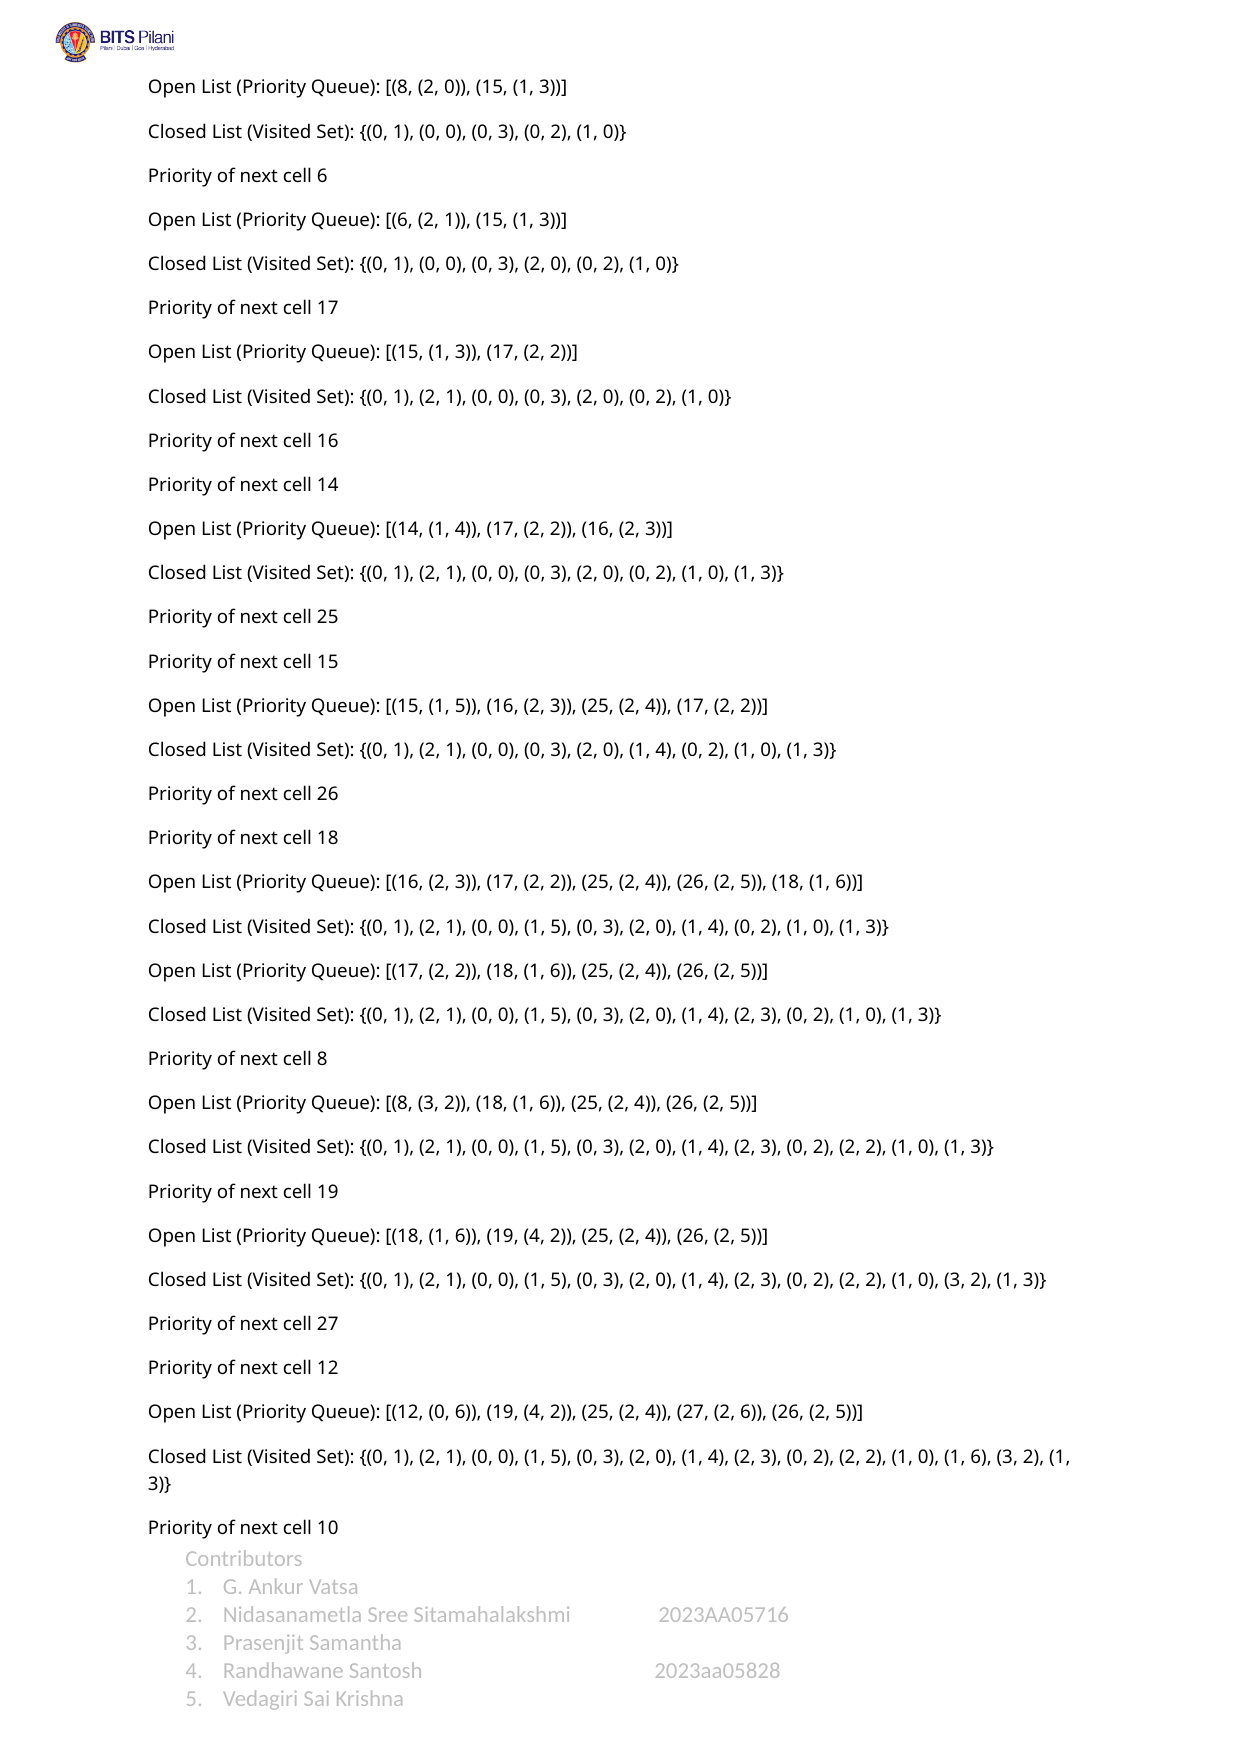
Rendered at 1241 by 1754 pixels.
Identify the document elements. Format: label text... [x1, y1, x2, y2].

text Priority of next cell 25 [148, 604, 1090, 629]
text Priority of next cell 18 [148, 825, 1090, 850]
picture [37, 19, 192, 63]
text Priority of next cell 19 [148, 1178, 1090, 1203]
text Open List (Priority Queue): [(16, (2, 3)), (17, (2, 2)), (25, (2, 4)), (26, (2, 5)), (18, (1, 6))] [148, 869, 1090, 894]
text Closed List (Visited Set): {(0, 1), (2, 1), (0, 0), (0, 3), (2, 0), (1, 4), (0, 2), (1, 0), (1, 3)} [148, 736, 1090, 762]
text Closed List (Visited Set): {(0, 1), (0, 0), (0, 3), (0, 2), (1, 0)} [148, 118, 1090, 143]
text Closed List (Visited Set): {(0, 1), (2, 1), (0, 0), (1, 5), (0, 3), (2, 0), (1, 4), (2, 3), (0, 2), (2, 2), (1, 0), (3, 2), (1, 3)} [148, 1266, 1090, 1292]
text Closed List (Visited Set): {(0, 1), (2, 1), (0, 0), (1, 5), (0, 3), (2, 0), (1, 4), (2, 3), (0, 2), (2, 2), (1, 0), (1, 6), (3, 2), (1, 3)} [148, 1443, 1090, 1496]
text Open List (Priority Queue): [(12, (0, 6)), (19, (4, 2)), (25, (2, 4)), (27, (2, 6)), (26, (2, 5))] [148, 1399, 1090, 1424]
text Priority of next cell 14 [148, 471, 1090, 497]
text Priority of next cell 10 [148, 1515, 1090, 1540]
text Open List (Priority Queue): [(14, (1, 4)), (17, (2, 2)), (16, (2, 3))] [148, 516, 1090, 541]
text Open List (Priority Queue): [(8, (2, 0)), (15, (1, 3))] [148, 74, 1090, 99]
text Priority of next cell 17 [148, 295, 1090, 320]
text Open List (Priority Queue): [(15, (1, 3)), (17, (2, 2))] [148, 339, 1090, 364]
text Priority of next cell 16 [148, 427, 1090, 453]
text Open List (Priority Queue): [(18, (1, 6)), (19, (4, 2)), (25, (2, 4)), (26, (2, 5))] [148, 1222, 1090, 1248]
text Closed List (Visited Set): {(0, 1), (2, 1), (0, 0), (0, 3), (2, 0), (0, 2), (1, 0), (1, 3)} [148, 560, 1090, 585]
text Closed List (Visited Set): {(0, 1), (2, 1), (0, 0), (1, 5), (0, 3), (2, 0), (1, 4), (2, 3), (0, 2), (1, 0), (1, 3)} [148, 1001, 1090, 1027]
text Closed List (Visited Set): {(0, 1), (2, 1), (0, 0), (1, 5), (0, 3), (2, 0), (1, 4), (2, 3), (0, 2), (2, 2), (1, 0), (1, 3)} [148, 1134, 1090, 1159]
text Closed List (Visited Set): {(0, 1), (2, 1), (0, 0), (0, 3), (2, 0), (0, 2), (1, 0)} [148, 383, 1090, 408]
text Priority of next cell 12 [148, 1355, 1090, 1380]
text Open List (Priority Queue): [(6, (2, 1)), (15, (1, 3))] [148, 206, 1090, 232]
text Closed List (Visited Set): {(0, 1), (2, 1), (0, 0), (1, 5), (0, 3), (2, 0), (1, 4), (0, 2), (1, 0), (1, 3)} [148, 913, 1090, 938]
text Priority of next cell 6 [148, 162, 1090, 188]
text Open List (Priority Queue): [(15, (1, 5)), (16, (2, 3)), (25, (2, 4)), (17, (2, 2))] [148, 692, 1090, 718]
text Priority of next cell 8 [148, 1046, 1090, 1071]
text Priority of next cell 27 [148, 1311, 1090, 1336]
text Priority of next cell 15 [148, 648, 1090, 673]
text Priority of next cell 26 [148, 781, 1090, 806]
text Open List (Priority Queue): [(17, (2, 2)), (18, (1, 6)), (25, (2, 4)), (26, (2, 5))] [148, 957, 1090, 983]
text Closed List (Visited Set): {(0, 1), (0, 0), (0, 3), (2, 0), (0, 2), (1, 0)} [148, 251, 1090, 276]
text Open List (Priority Queue): [(8, (3, 2)), (18, (1, 6)), (25, (2, 4)), (26, (2, 5))] [148, 1090, 1090, 1115]
